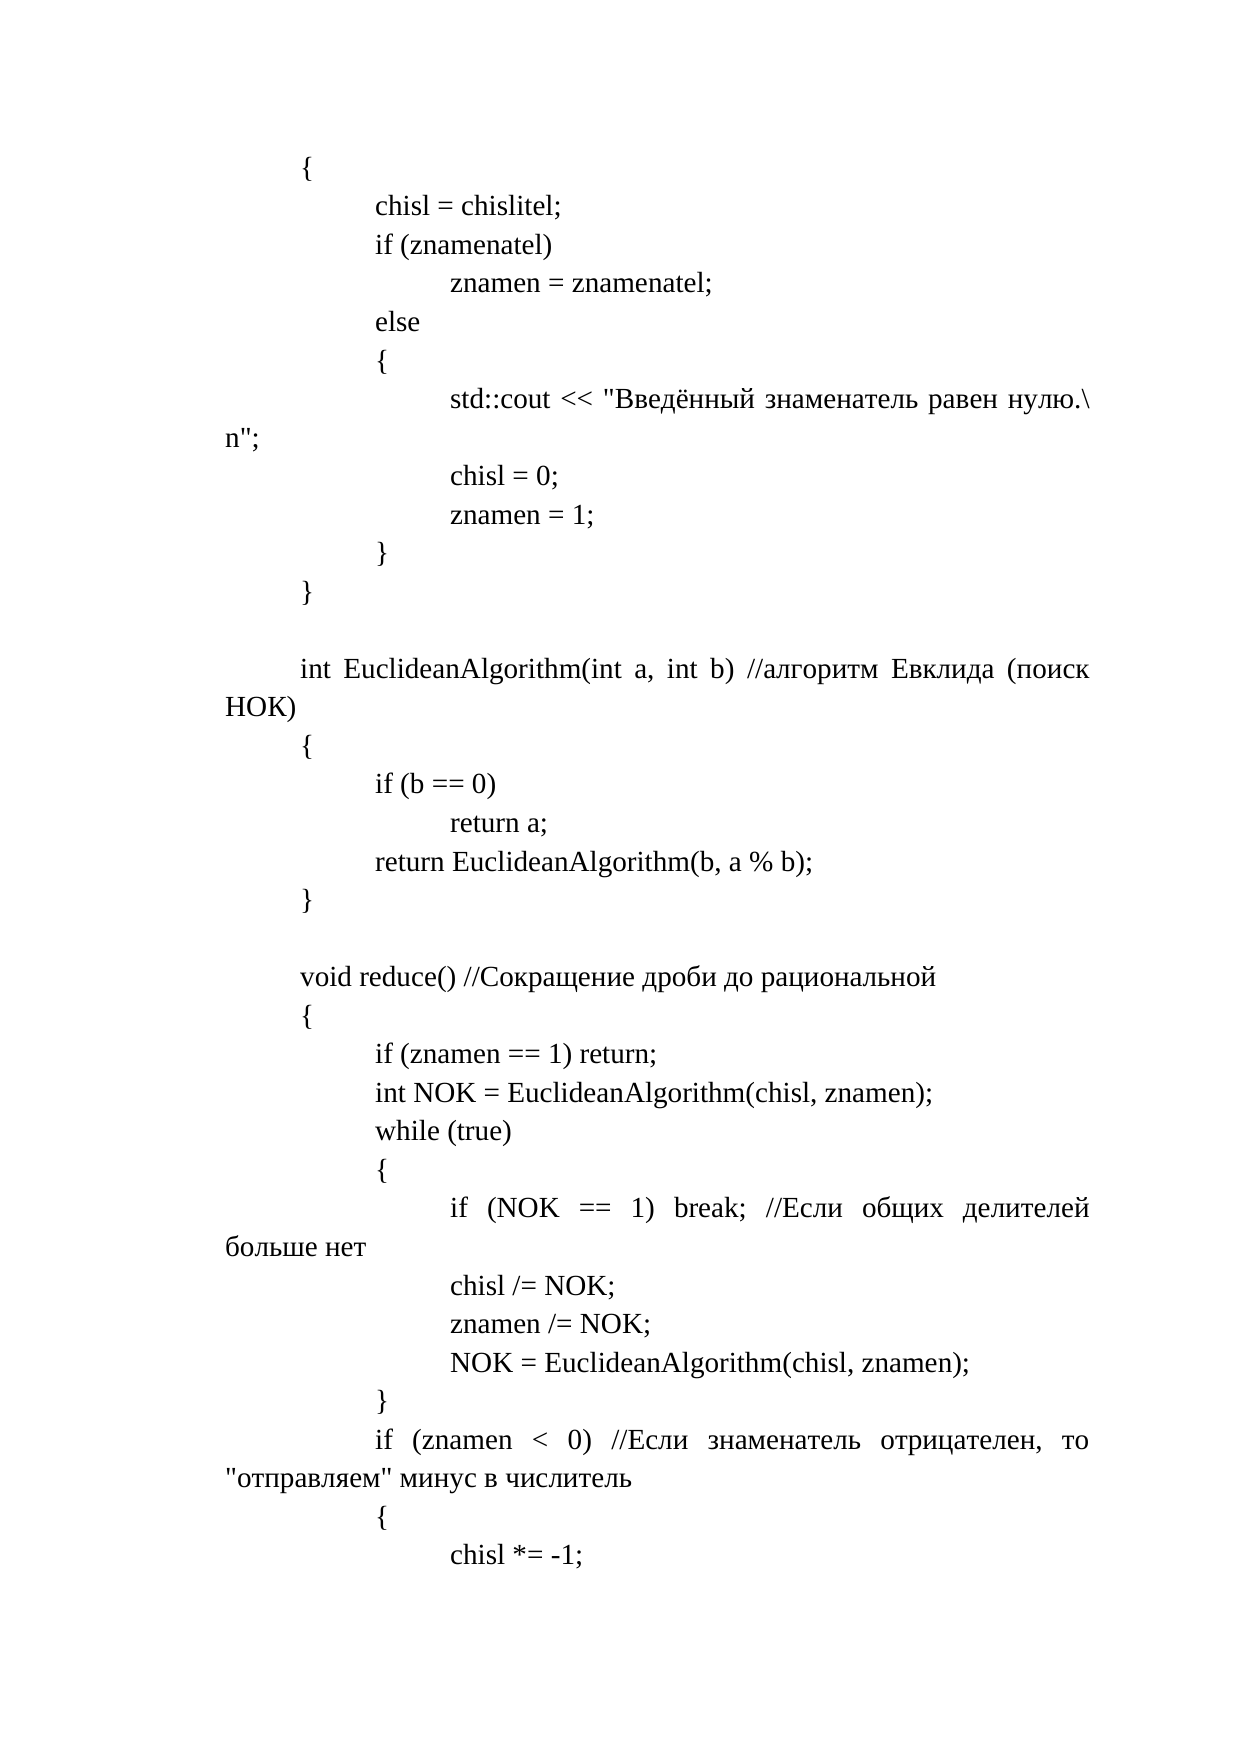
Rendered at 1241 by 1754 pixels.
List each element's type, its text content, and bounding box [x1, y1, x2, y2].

text znamen /= NOK; [225, 1306, 1090, 1340]
text chisl = chislitel; [225, 188, 1090, 222]
text void reduce() //Сокращение дроби до рациональной [225, 959, 1090, 993]
text chisl = 0; [225, 458, 1090, 492]
text { [225, 1152, 1090, 1186]
text int NOK = EuclideanAlgorithm(chisl, znamen); [225, 1075, 1090, 1108]
text if (NOK == 1) break; //Если общих делителей больше нет [225, 1191, 1090, 1263]
text while (true) [225, 1113, 1090, 1147]
text { [225, 343, 1090, 376]
text if (znamen == 1) return; [225, 1036, 1090, 1070]
text znamen = 1; [225, 497, 1090, 530]
text { [225, 728, 1090, 762]
text } [225, 574, 1090, 607]
text } [225, 882, 1090, 916]
text } [225, 535, 1090, 569]
text std::cout << "Введённый знаменатель равен нулю.\n"; [225, 381, 1090, 453]
text if (b == 0) [225, 767, 1090, 800]
text if (znamenatel) [225, 227, 1090, 261]
text znamen = znamenatel; [225, 266, 1090, 299]
text } [225, 1383, 1090, 1417]
text { [225, 150, 1090, 183]
text chisl /= NOK; [225, 1268, 1090, 1301]
text int EuclideanAlgorithm(int a, int b) //алгоритм Евклида (поиск НОК) [225, 651, 1090, 723]
text return a; [225, 805, 1090, 839]
text NOK = EuclideanAlgorithm(chisl, znamen); [225, 1345, 1090, 1378]
text if (znamen < 0) //Если знаменатель отрицателен, то "отправляем" минус в числитель [225, 1422, 1090, 1494]
text chisl *= -1; [225, 1537, 1090, 1571]
text { [225, 998, 1090, 1031]
text else [225, 304, 1090, 338]
text { [225, 1499, 1090, 1532]
text return EuclideanAlgorithm(b, a % b); [225, 844, 1090, 877]
